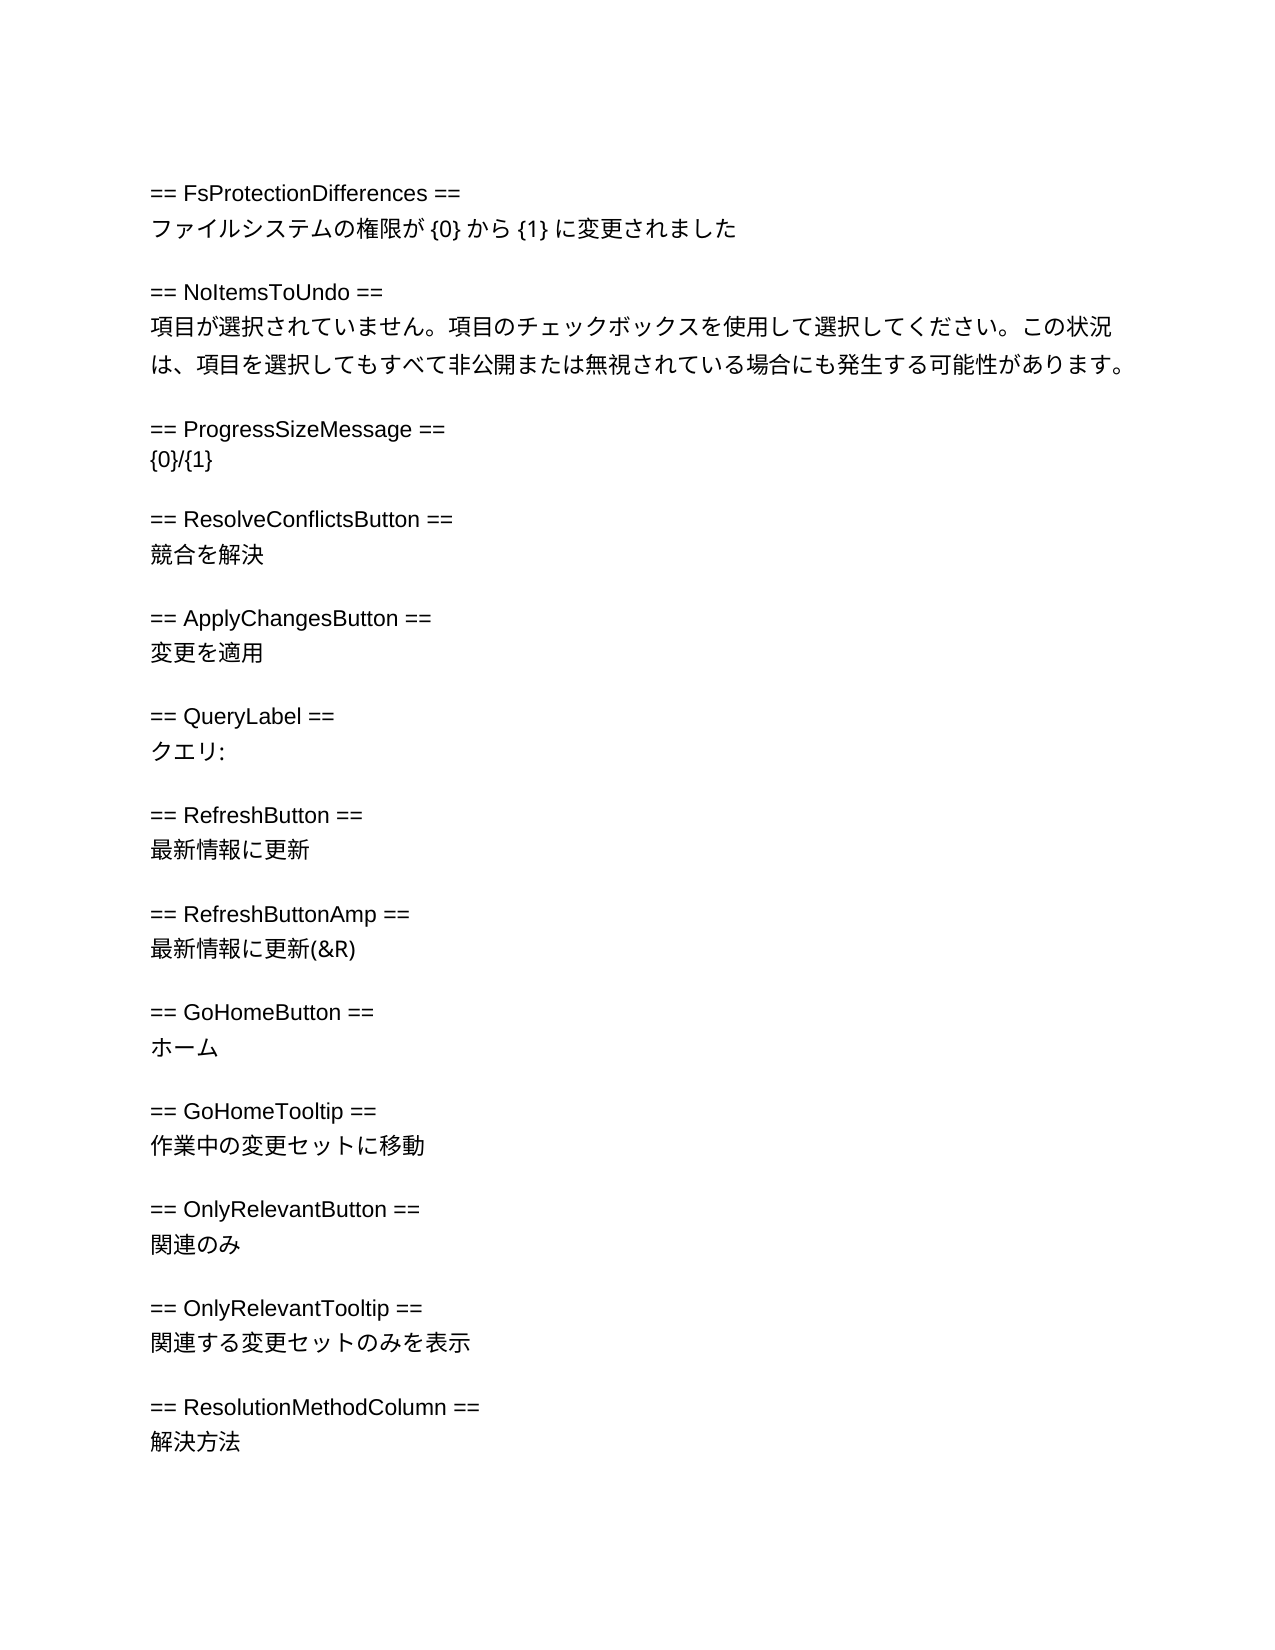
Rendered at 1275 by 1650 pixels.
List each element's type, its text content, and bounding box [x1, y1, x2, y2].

text 最新情報に更新 [150, 832, 1125, 866]
text == ApplyChangesButton == [150, 605, 1125, 631]
text == QueryLabel == [150, 703, 1125, 730]
text == OnlyRelevantButton == [150, 1196, 1125, 1223]
text 項目が選択されていません。項目のチェックボックスを使用して選択してください。この状況は、項目を選択してもすべて非公開または無視されている場合にも発生する可能性があります。 [150, 309, 1125, 381]
text == ResolutionMethodColumn == [150, 1393, 1125, 1420]
text ファイルシステムの権限が {0} から {1} に変更されました [150, 210, 1125, 244]
text ホーム [150, 1029, 1125, 1063]
text == FsProtectionDifferences == [150, 180, 1125, 207]
text == OnlyRelevantTooltip == [150, 1295, 1125, 1321]
text 関連のみ [150, 1227, 1125, 1260]
text == ResolveConflictsButton == [150, 506, 1125, 533]
text 解決方法 [150, 1424, 1125, 1457]
text 作業中の変更セットに移動 [150, 1128, 1125, 1161]
text == NoItemsToUndo == [150, 279, 1125, 305]
text 変更を適用 [150, 635, 1125, 668]
text == GoHomeTooltip == [150, 1098, 1125, 1124]
text == GoHomeButton == [150, 999, 1125, 1026]
text 最新情報に更新(&R) [150, 931, 1125, 964]
text == RefreshButton == [150, 802, 1125, 828]
text {0}/{1} [150, 446, 1125, 472]
text クエリ: [150, 733, 1125, 767]
text 関連する変更セットのみを表示 [150, 1325, 1125, 1358]
text == RefreshButtonAmp == [150, 901, 1125, 927]
text 競合を解決 [150, 536, 1125, 570]
text == ProgressSizeMessage == [150, 416, 1125, 442]
